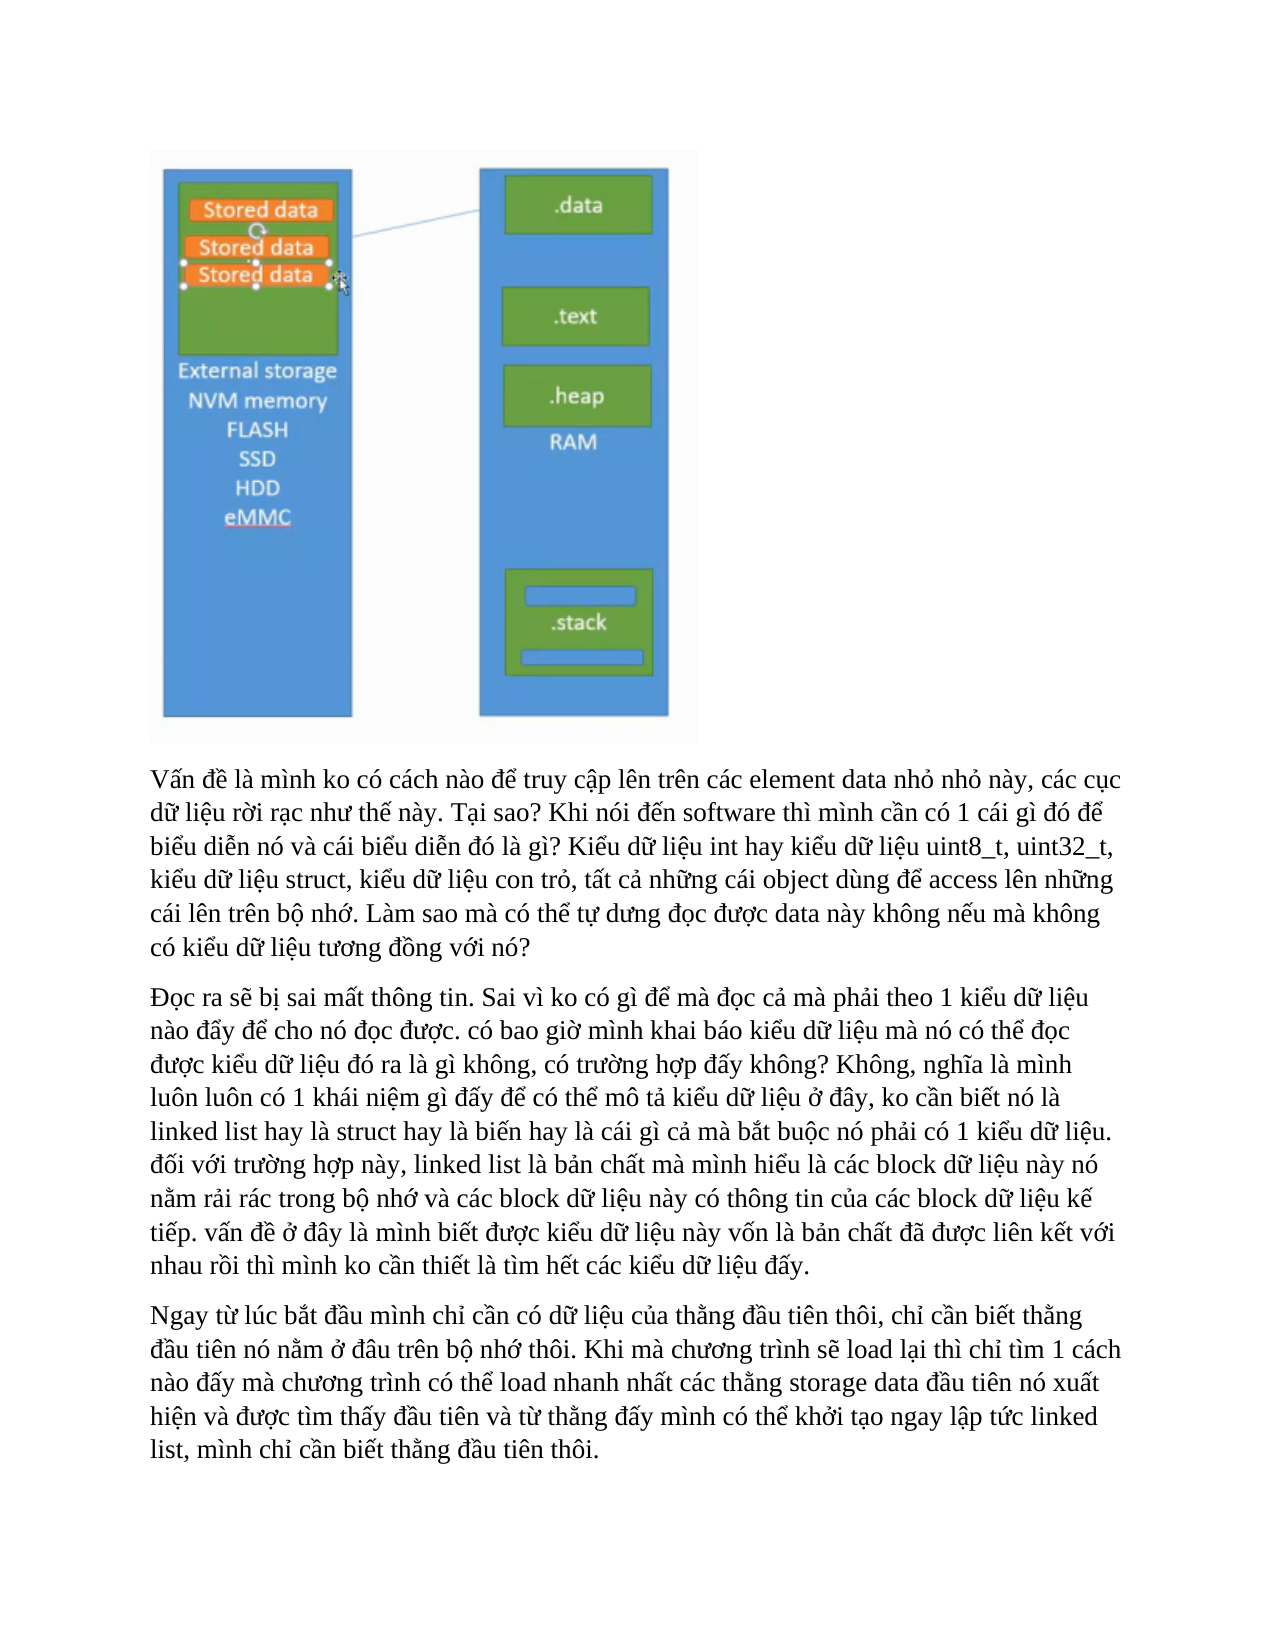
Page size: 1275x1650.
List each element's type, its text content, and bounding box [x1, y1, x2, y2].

text Ngay từ lúc bắt đầu mình chỉ cần có dữ liệu của thằng đầu tiên thôi, chỉ cần biết thằng đầu tiên nó nằm ở đâu trên bộ nhớ thôi. Khi mà chương trình sẽ load lại thì chỉ tìm 1 cách nào đấy mà chương trình có thể load nhanh nhất các thằng storage data đầu tiên nó xuất hiện và được tìm thấy đầu tiên và từ thằng đấy mình có thể khởi tạo ngay lập tức linked list, mình chỉ cần biết thằng đầu tiên thôi. [150, 1299, 1125, 1465]
text Đọc ra sẽ bị sai mất thông tin. Sai vì ko có gì để mà đọc cả mà phải theo 1 kiểu dữ liệu nào đẩy để cho nó đọc được. có bao giờ mình khai báo kiểu dữ liệu mà nó có thể đọc được kiểu dữ liệu đó ra là gì không, có trường hợp đấy không? Không, nghĩa là mình luôn luôn có 1 khái niệm gì đấy để có thể mô tả kiểu dữ liệu ở đây, ko cần biết nó là linked list hay là struct hay là biến hay là cái gì cả mà bắt buộc nó phải có 1 kiểu dữ liệu. đối với trường hợp này, linked list là bản chất mà mình hiểu là các block dữ liệu này nó nằm rải rác trong bộ nhớ và các block dữ liệu này có thông tin của các block dữ liệu kế tiếp. vấn đề ở đây là mình biết được kiểu dữ liệu này vốn là bản chất đã được liên kết với nhau rồi thì mình ko cần thiết là tìm hết các kiểu dữ liệu đấy. [150, 981, 1125, 1280]
picture [150, 150, 699, 744]
text Vấn đề là mình ko có cách nào để truy cập lên trên các element data nhỏ nhỏ này, các cục dữ liệu rời rạc như thế này. Tại sao? Khi nói đến software thì mình cần có 1 cái gì đó để biểu diễn nó và cái biểu diễn đó là gì? Kiểu dữ liệu int hay kiểu dữ liệu uint8_t, uint32_t, kiểu dữ liệu struct, kiểu dữ liệu con trỏ, tất cả những cái object dùng để access lên những cái lên trên bộ nhớ. Làm sao mà có thể tự dưng đọc được data này không nếu mà không có kiểu dữ liệu tương đồng với nó? [150, 763, 1125, 962]
